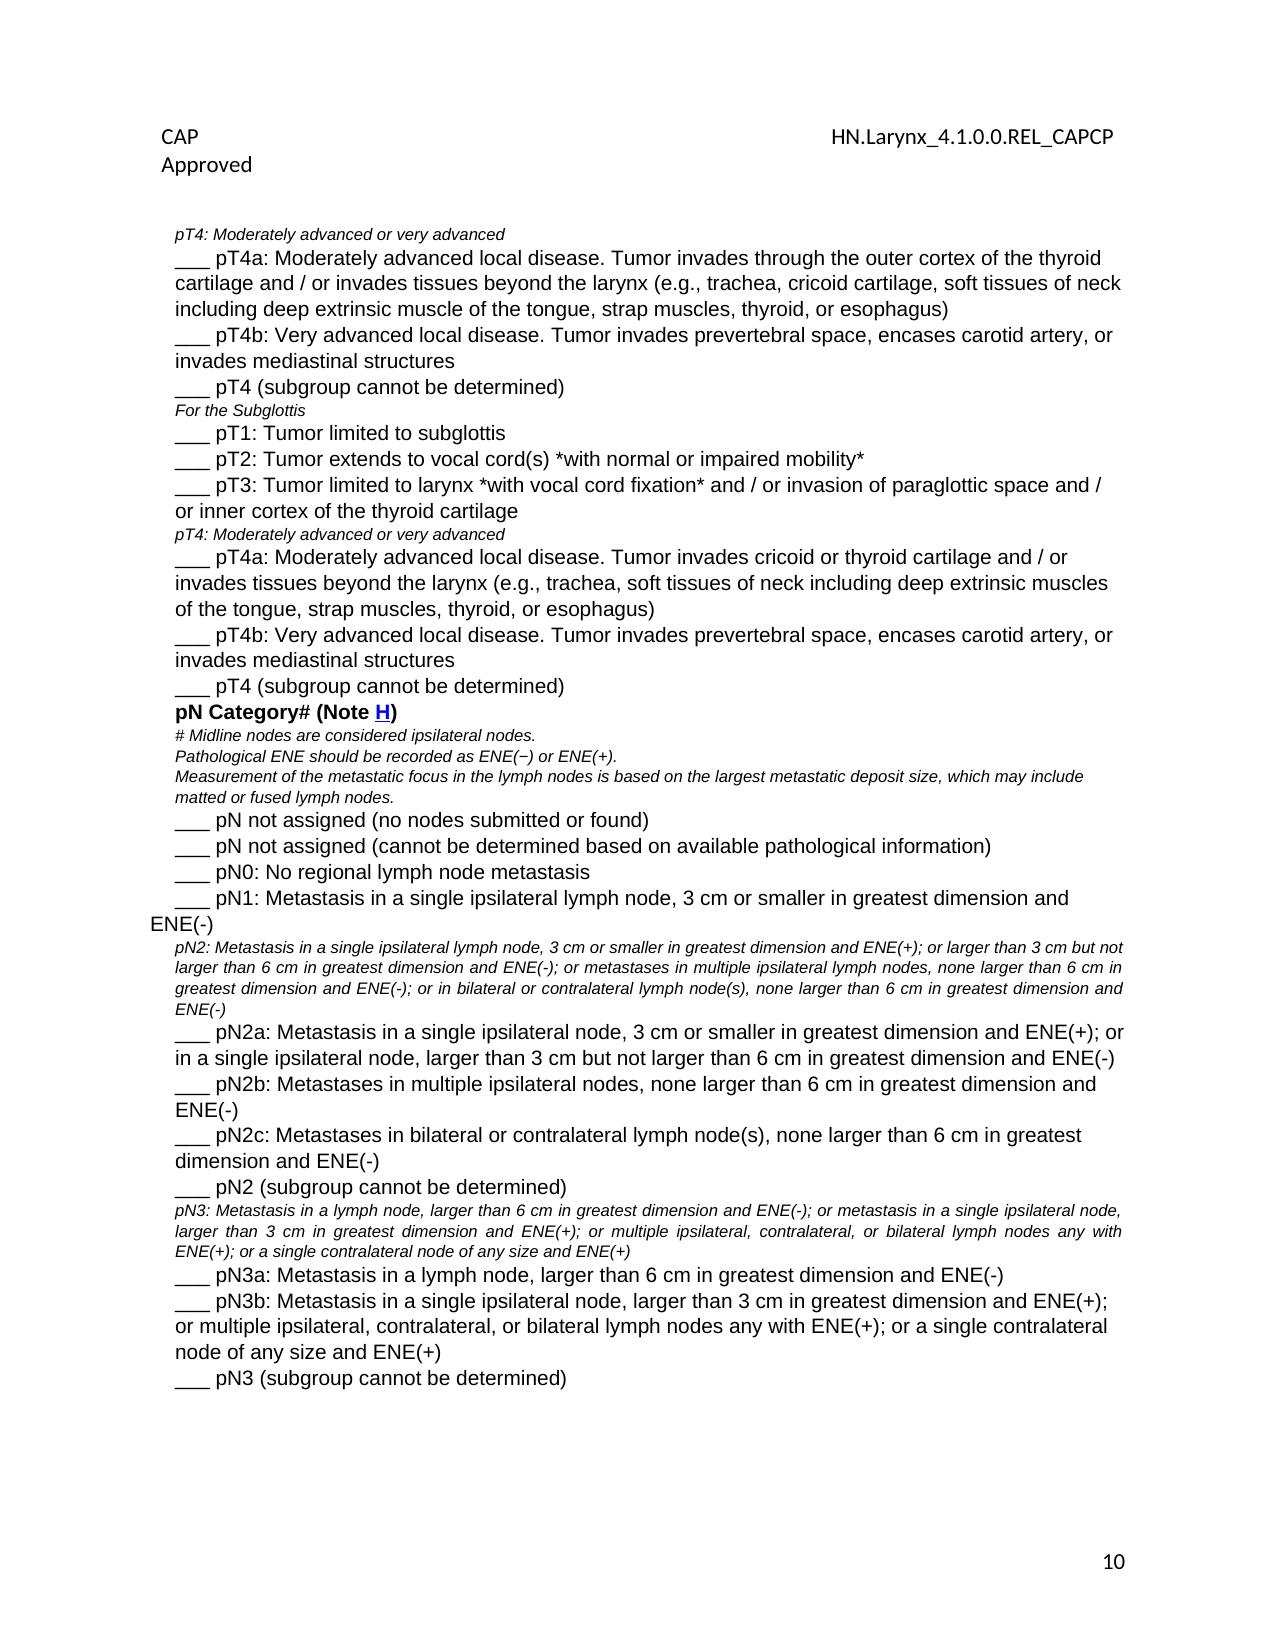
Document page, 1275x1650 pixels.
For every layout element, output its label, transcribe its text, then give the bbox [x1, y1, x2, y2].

text pT4: Moderately advanced or very advanced [150, 524, 1125, 543]
text Measurement of the metastatic focus in the lymph nodes is based on the largest metastatic deposit size, which may include matted or fused lymph nodes. [175, 767, 1125, 807]
text ___ pT4 (subgroup cannot be determined) [150, 674, 1125, 698]
text ___ pN3 (subgroup cannot be determined) [150, 1366, 1125, 1390]
text ___ pT4 (subgroup cannot be determined) [150, 374, 1125, 398]
text ___ pT4b: Very advanced local disease. Tumor invades prevertebral space, encases carotid artery, or invades mediastinal structures [175, 622, 1125, 672]
text pT4: Moderately advanced or very advanced [150, 225, 1125, 244]
text ___ pN not assigned (no nodes submitted or found) [150, 808, 1125, 832]
text ___ pN1: Metastasis in a single ipsilateral lymph node, 3 cm or smaller in greatest dimension and ENE(-) [150, 886, 1125, 936]
text pN Category# (Note H) [150, 700, 1125, 724]
text For the Subglottis [150, 400, 1125, 419]
text # Midline nodes are considered ipsilateral nodes. [150, 726, 1125, 745]
text pN2: Metastasis in a single ipsilateral lymph node, 3 cm or smaller in greatest dimension and ENE(+); or larger than 3 cm but not larger than 6 cm in greatest dimension and ENE(-); or metastases in multiple ipsilateral lymph nodes, none larger than 6 cm in greatest dimension and ENE(-); or in bilateral or contralateral lymph node(s), none larger than 6 cm in greatest dimension and ENE(-) [175, 937, 1125, 1018]
text ___ pT4b: Very advanced local disease. Tumor invades prevertebral space, encases carotid artery, or invades mediastinal structures [175, 323, 1125, 373]
text ___ pT3: Tumor limited to larynx *with vocal cord fixation* and / or invasion of paraglottic space and / or inner cortex of the thyroid cartilage [175, 473, 1125, 522]
text ___ pN2b: Metastases in multiple ipsilateral nodes, none larger than 6 cm in greatest dimension and ENE(-) [175, 1072, 1125, 1121]
text ___ pT1: Tumor limited to subglottis [150, 421, 1125, 445]
text Pathological ENE should be recorded as ENE(−) or ENE(+). [150, 746, 1125, 766]
text pN3: Metastasis in a lymph node, larger than 6 cm in greatest dimension and ENE(-); or metastasis in a single ipsilateral node, larger than 3 cm in greatest dimension and ENE(+); or multiple ipsilateral, contralateral, or bilateral lymph nodes any with ENE(+); or a single contralateral node of any size and ENE(+) [175, 1201, 1125, 1261]
text ___ pN2c: Metastases in bilateral or contralateral lymph node(s), none larger than 6 cm in greatest dimension and ENE(-) [175, 1123, 1125, 1173]
text ___ pT2: Tumor extends to vocal cord(s) *with normal or impaired mobility* [150, 447, 1125, 471]
text ___ pN0: No regional lymph node metastasis [150, 860, 1125, 884]
text ___ pN3a: Metastasis in a lymph node, larger than 6 cm in greatest dimension and ENE(-) [150, 1263, 1125, 1287]
text ___ pN2 (subgroup cannot be determined) [150, 1175, 1125, 1199]
text ___ pN2a: Metastasis in a single ipsilateral node, 3 cm or smaller in greatest dimension and ENE(+); or in a single ipsilateral node, larger than 3 cm but not larger than 6 cm in greatest dimension and ENE(-) [175, 1020, 1125, 1070]
text ___ pN not assigned (cannot be determined based on available pathological information) [150, 834, 1125, 858]
text ___ pT4a: Moderately advanced local disease. Tumor invades through the outer cortex of the thyroid cartilage and / or invades tissues beyond the larynx (e.g., trachea, cricoid cartilage, soft tissues of neck including deep extrinsic muscle of the tongue, strap muscles, thyroid, or esophagus) [175, 245, 1125, 321]
text ___ pT4a: Moderately advanced local disease. Tumor invades cricoid or thyroid cartilage and / or invades tissues beyond the larynx (e.g., trachea, soft tissues of neck including deep extrinsic muscles of the tongue, strap muscles, thyroid, or esophagus) [175, 545, 1125, 621]
text ___ pN3b: Metastasis in a single ipsilateral node, larger than 3 cm in greatest dimension and ENE(+); or multiple ipsilateral, contralateral, or bilateral lymph nodes any with ENE(+); or a single contralateral node of any size and ENE(+) [175, 1288, 1125, 1364]
